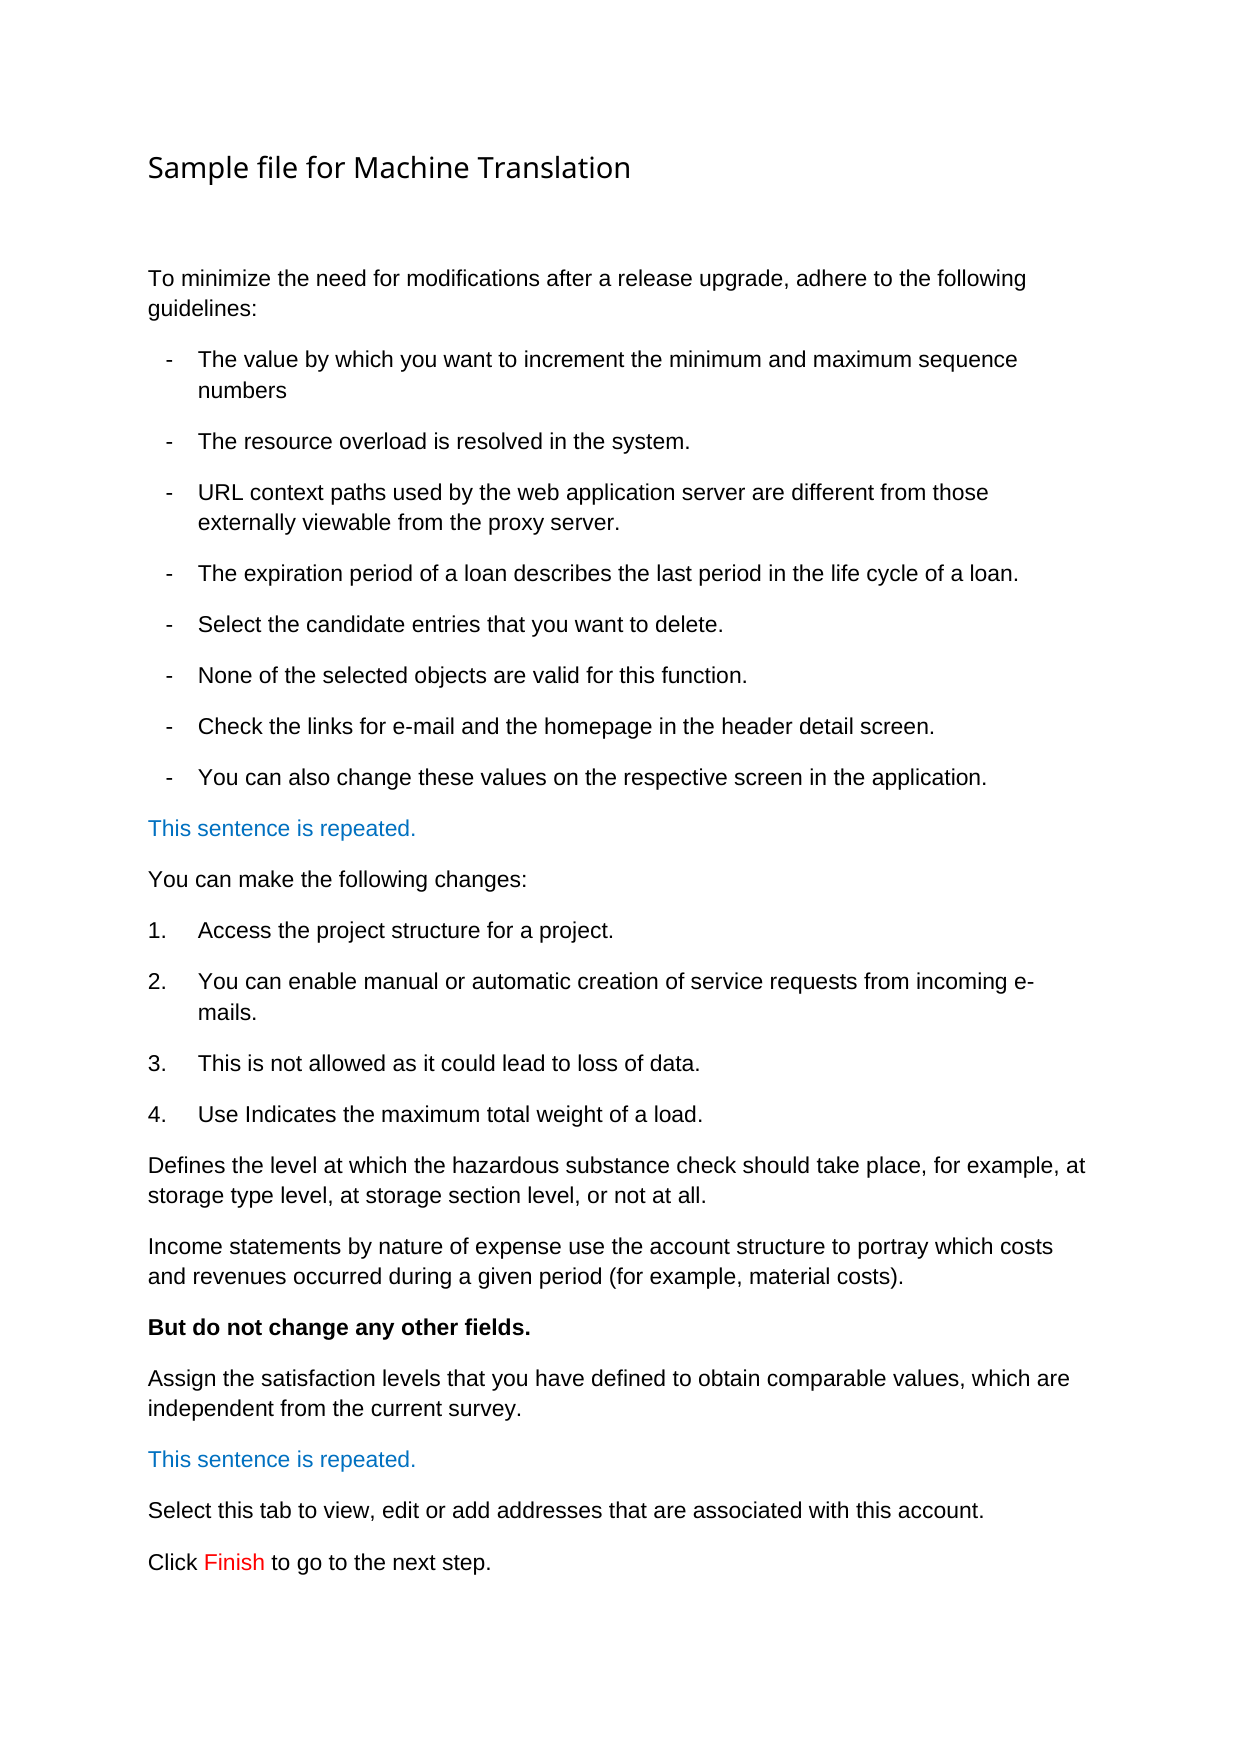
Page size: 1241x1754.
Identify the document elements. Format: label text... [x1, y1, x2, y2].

text This sentence is repeated. [148, 815, 1093, 841]
text This sentence is repeated. [148, 1446, 1093, 1473]
text But do not change any other fields. [148, 1314, 1093, 1340]
list Access the project structure for a project. [148, 917, 1093, 943]
list Select the candidate entries that you want to delete. [165, 611, 1093, 637]
list The expiration period of a loan describes the last period in the life cycle of a loan. [165, 560, 1093, 586]
list The value by which you want to increment the minimum and maximum sequence numbers [165, 346, 1093, 403]
text Assign the satisfaction levels that you have defined to obtain comparable values, which are independent from the current survey. [148, 1365, 1093, 1422]
list Use Indicates the maximum total weight of a load. [148, 1101, 1093, 1127]
subtitle Sample file for Machine Translation [148, 148, 1093, 187]
text Defines the level at which the hazardous substance check should take place, for example, at storage type level, at storage section level, or not at all. [148, 1152, 1093, 1208]
list You can also change these values on the respective screen in the application. [165, 764, 1093, 790]
text To minimize the need for modifications after a release upgrade, adhere to the following guidelines: [148, 265, 1093, 322]
list You can enable manual or automatic creation of service requests from incoming e-mails. [148, 968, 1093, 1025]
list This is not allowed as it could lead to loss of data. [148, 1049, 1093, 1076]
text Income statements by nature of expense use the account structure to portray which costs and revenues occurred during a given period (for example, material costs). [148, 1233, 1093, 1289]
list URL context paths used by the web application server are different from those externally viewable from the proxy server. [165, 479, 1093, 535]
list The resource overload is resolved in the system. [165, 428, 1093, 454]
list Check the links for e-mail and the homepage in the header detail screen. [165, 713, 1093, 739]
list None of the selected objects are valid for this function. [165, 662, 1093, 688]
text Select this tab to view, edit or add addresses that are associated with this account. [148, 1497, 1093, 1524]
text You can make the following changes: [148, 866, 1093, 892]
text Click Finish to go to the next step. [148, 1548, 1093, 1575]
